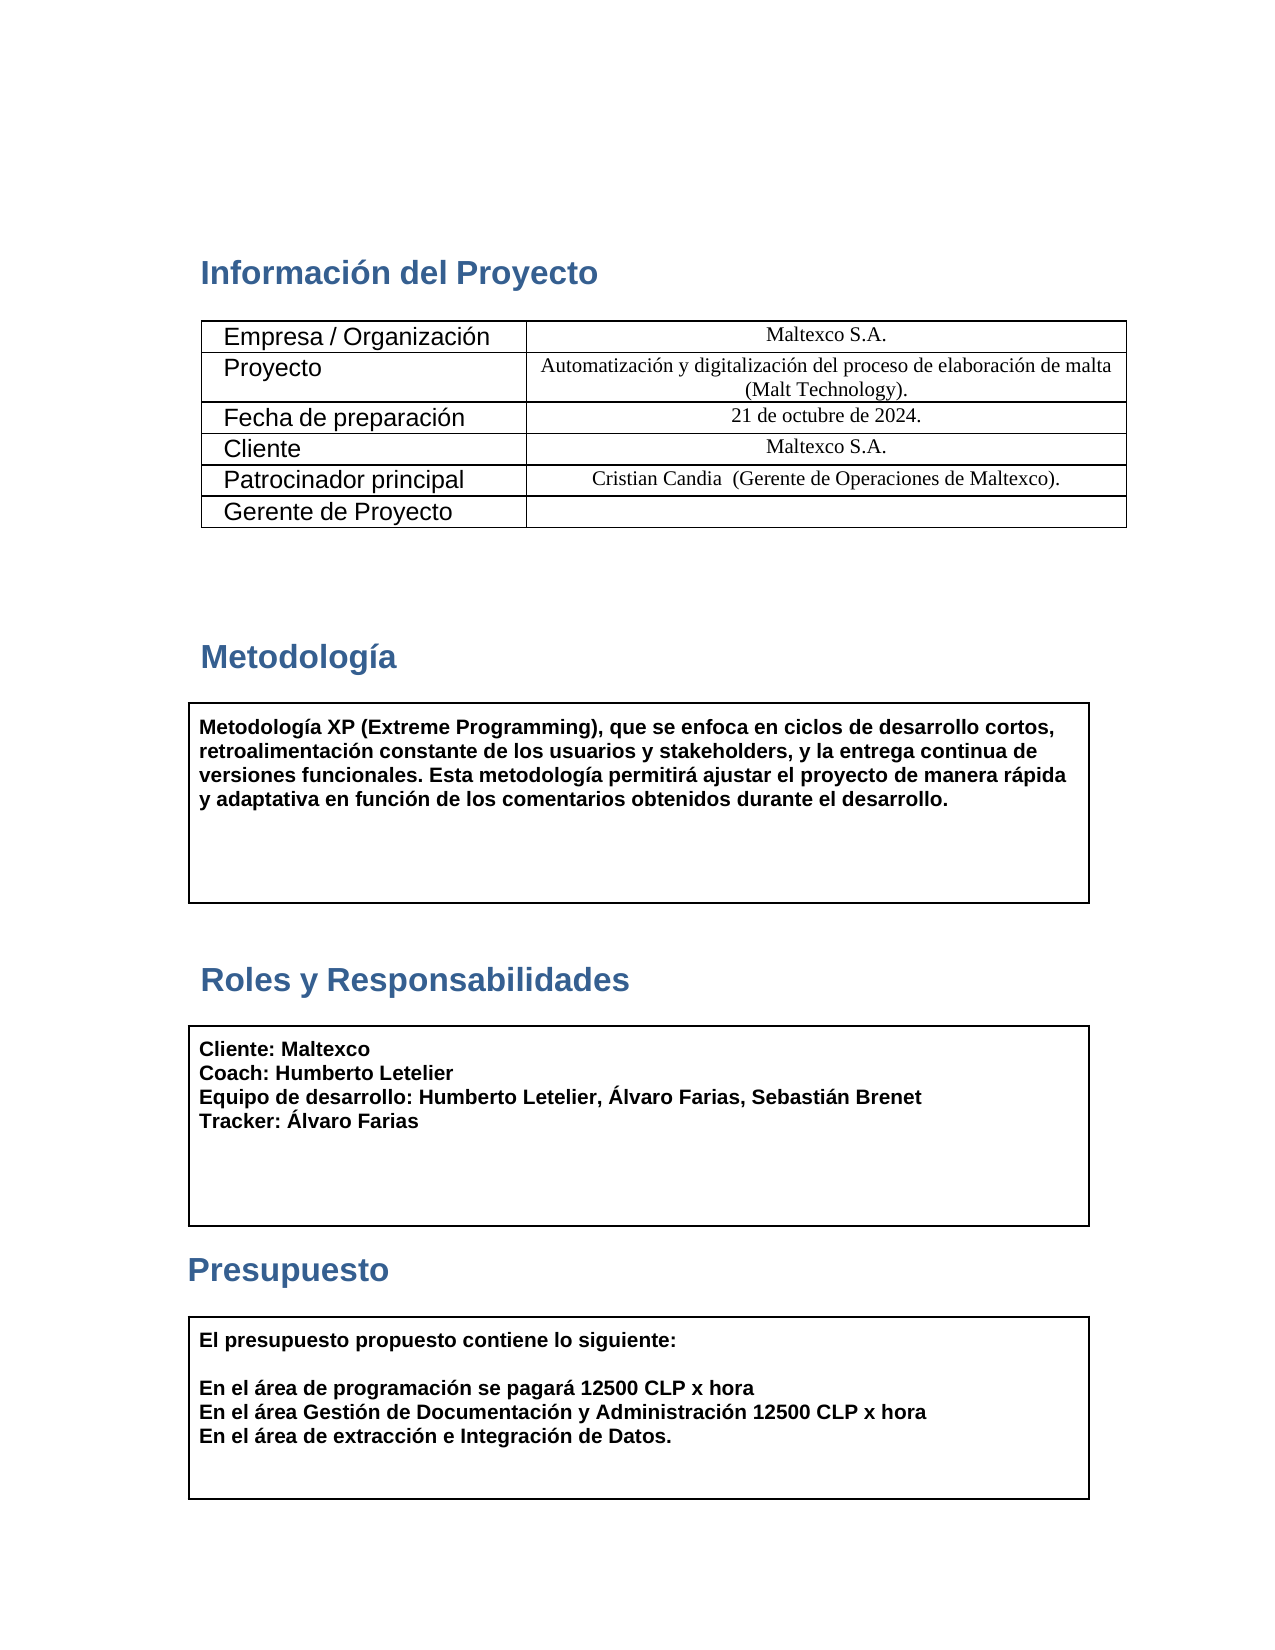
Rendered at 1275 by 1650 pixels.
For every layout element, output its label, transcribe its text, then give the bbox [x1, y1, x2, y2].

subtitle Presupuesto [187, 1251, 1087, 1289]
subtitle Metodología [200, 637, 1087, 675]
table_cell Patrocinador principal [202, 466, 526, 495]
table_cell Gerente de Proyecto [202, 497, 526, 527]
table_cell Cristian Candia (Gerente de Operaciones de Maltexco). [527, 466, 1126, 495]
table_cell [527, 497, 1126, 527]
table_header Maltexco S.A. [527, 322, 1126, 351]
subtitle Roles y Responsabilidades [200, 960, 1087, 998]
table_cell 21 de octubre de 2024. [527, 403, 1126, 432]
table_cell Automatización y digitalización del proceso de elaboración de malta (Malt Technology). [527, 353, 1126, 401]
table_header Empresa / Organización [202, 322, 526, 351]
subtitle Información del Proyecto [200, 253, 1087, 291]
table_cell Cliente [202, 434, 526, 464]
table_cell Fecha de preparación [202, 403, 526, 432]
table_cell Proyecto [202, 353, 526, 401]
table_cell Maltexco S.A. [527, 434, 1126, 464]
